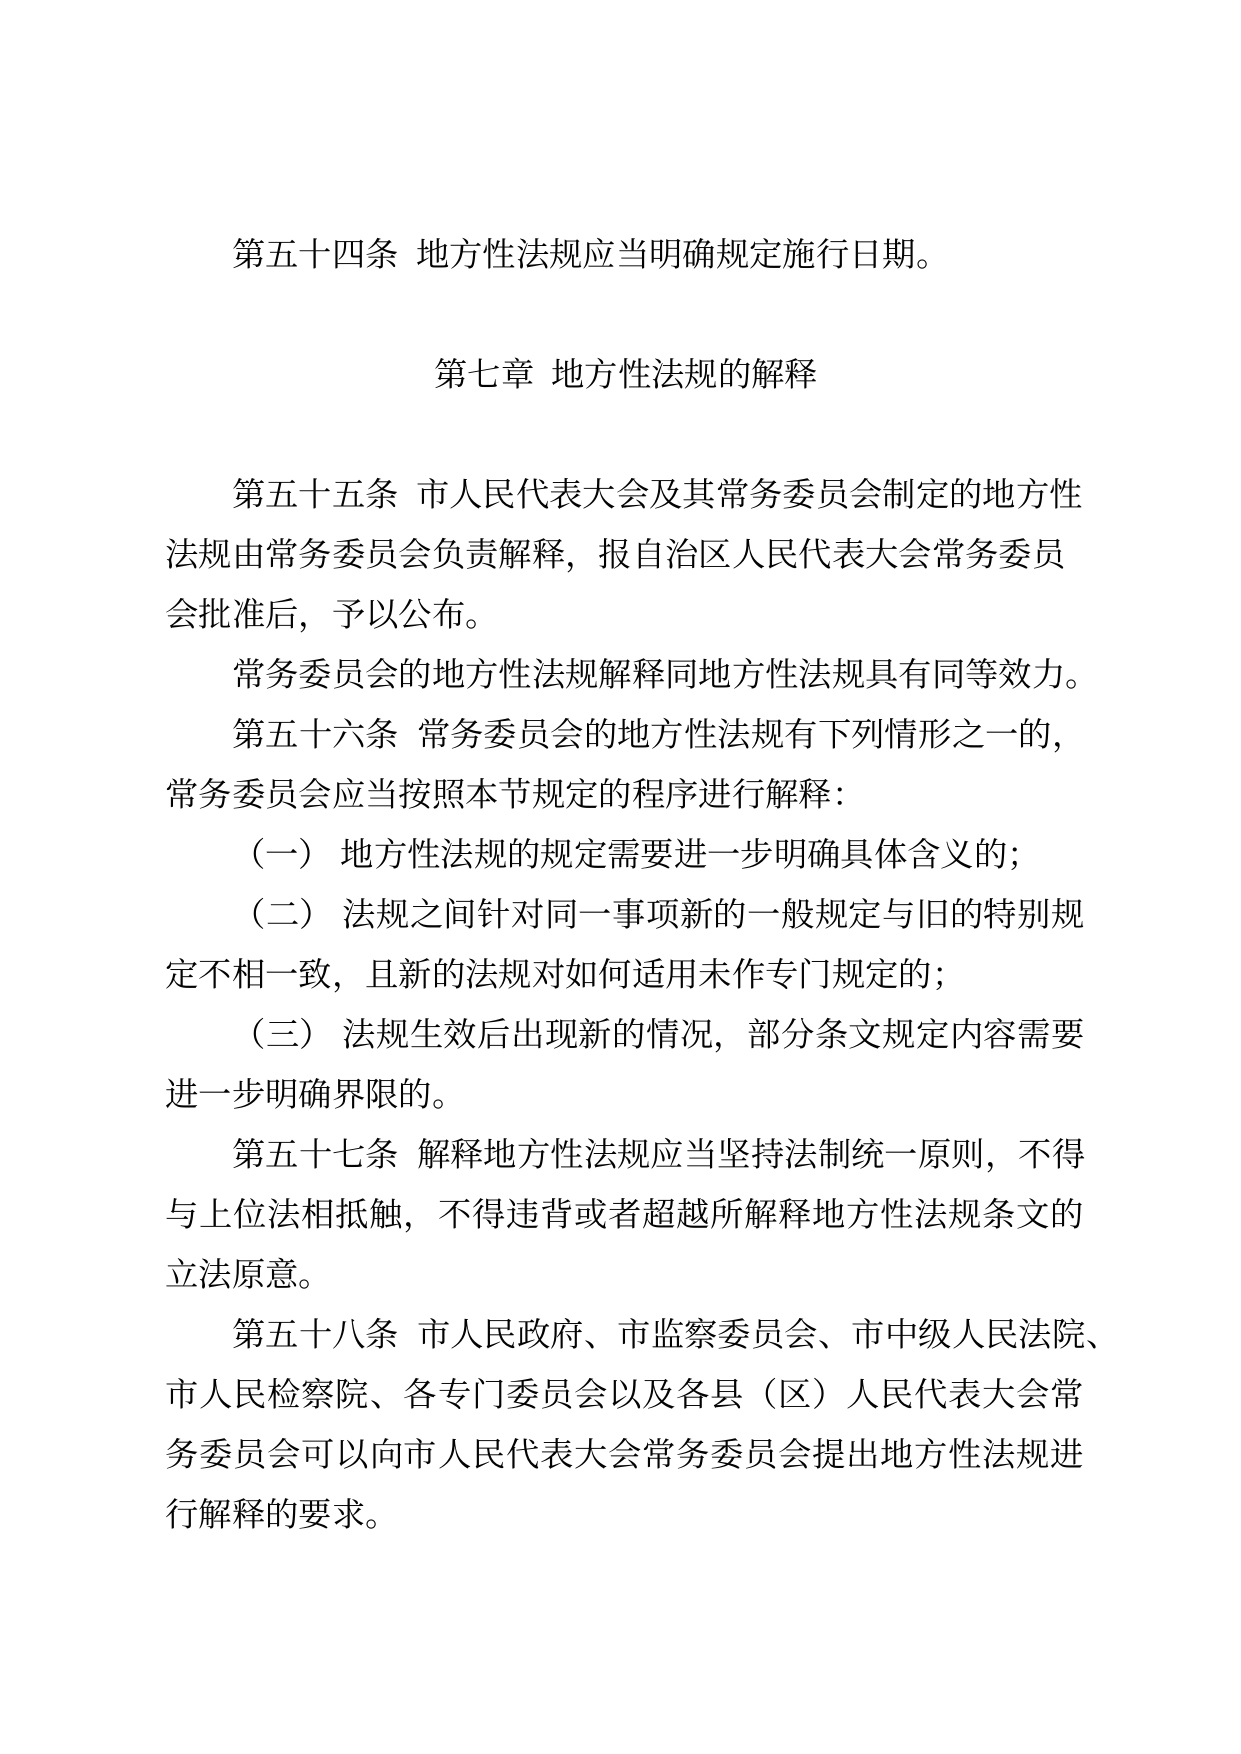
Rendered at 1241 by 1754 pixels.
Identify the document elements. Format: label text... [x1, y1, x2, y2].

text （三） 法规生效后出现新的情况，部分条文规定内容需要进一步明确界限的。 [165, 998, 1087, 1118]
text 第五十八条 市人民政府、市监察委员会、市中级人民法院、市人民检察院、各专门委员会以及各县（区）人民代表大会常务委员会可以向市人民代表大会常务委员会提出地方性法规进行解释的要求。 [165, 1298, 1087, 1538]
text （二） 法规之间针对同一事项新的一般规定与旧的特别规定不相一致，且新的法规对如何适用未作专门规定的； [165, 878, 1087, 998]
text 第五十四条 地方性法规应当明确规定施行日期。 [165, 218, 1087, 278]
text 第五十六条 常务委员会的地方性法规有下列情形之一的，常务委员会应当按照本节规定的程序进行解释： [165, 698, 1087, 818]
text 第五十五条 市人民代表大会及其常务委员会制定的地方性法规由常务委员会负责解释，报自治区人民代表大会常务委员会批准后，予以公布。 [165, 458, 1087, 638]
text （一） 地方性法规的规定需要进一步明确具体含义的； [165, 818, 1087, 878]
text 常务委员会的地方性法规解释同地方性法规具有同等效力。 [165, 638, 1087, 698]
text 第五十七条 解释地方性法规应当坚持法制统一原则，不得与上位法相抵触，不得违背或者超越所解释地方性法规条文的立法原意。 [165, 1118, 1087, 1298]
list 地方性法规的解释 [165, 338, 1087, 398]
